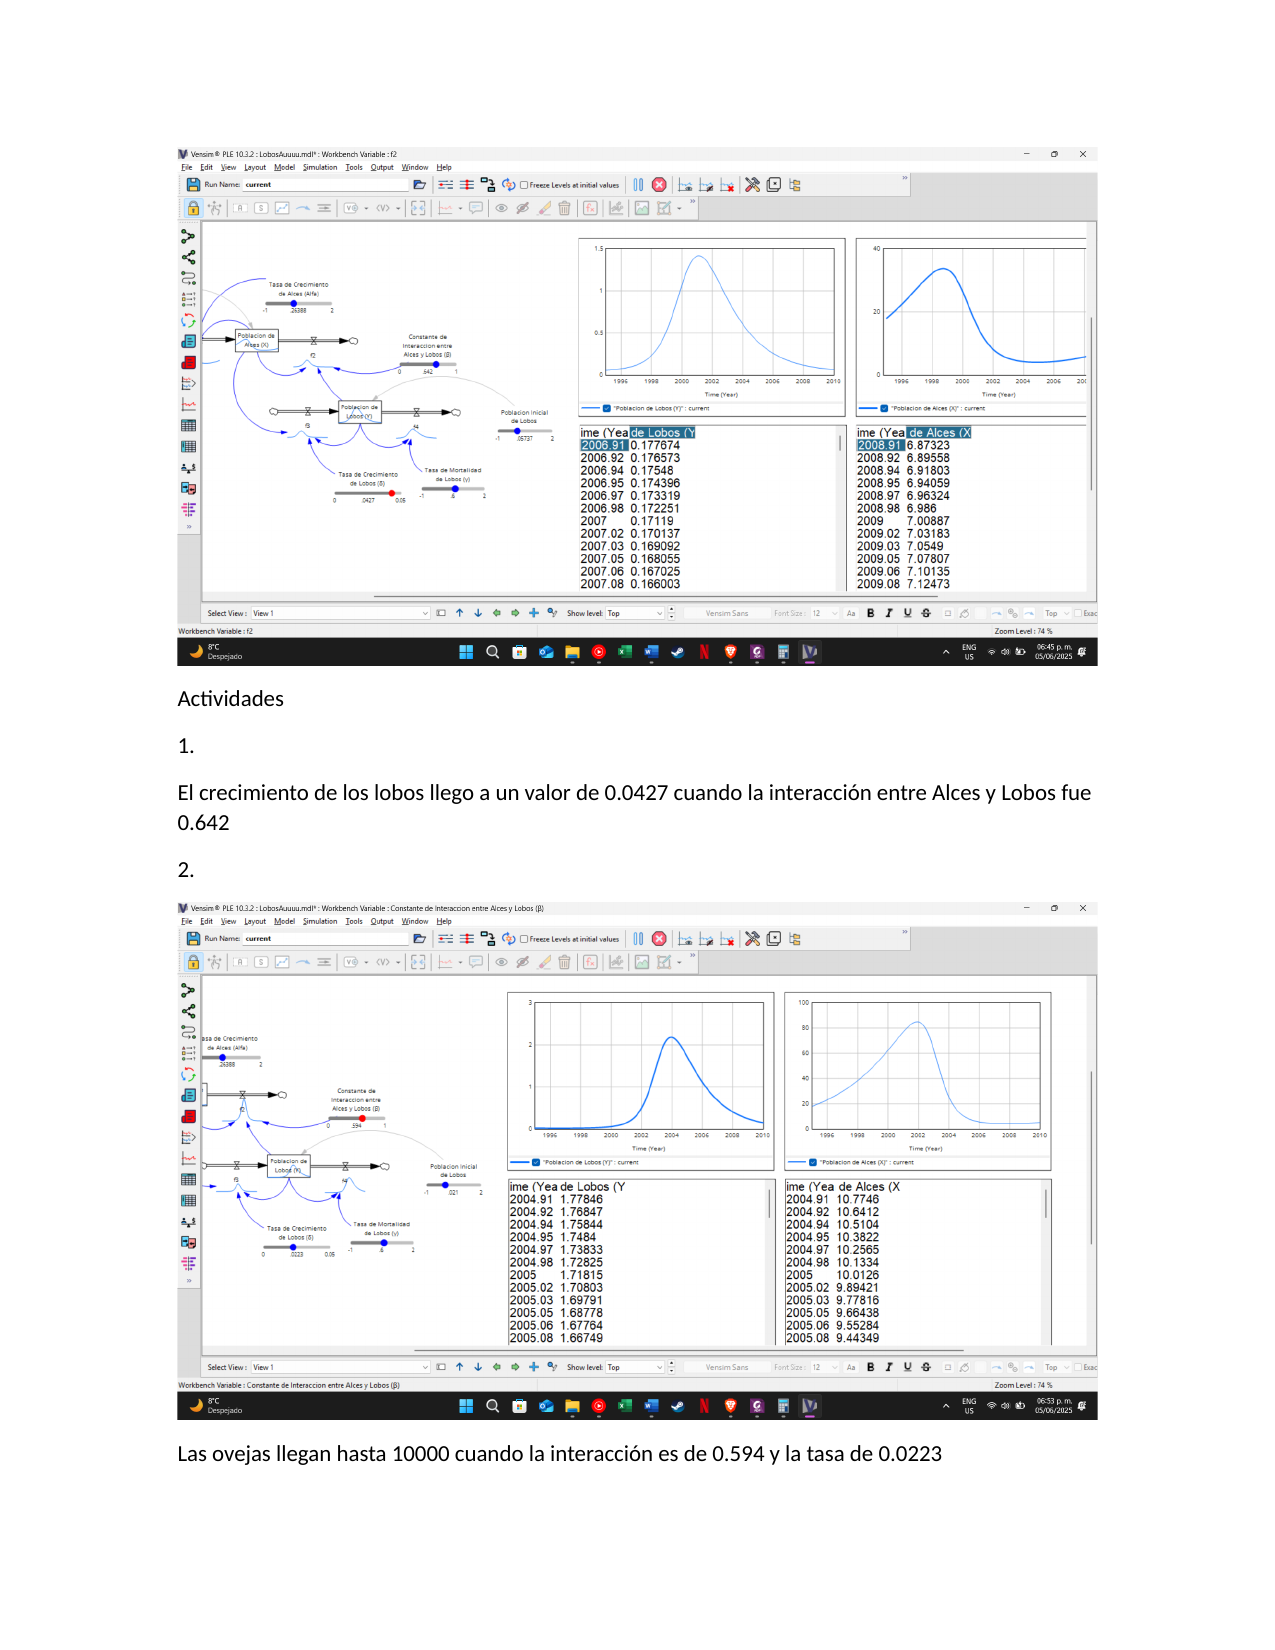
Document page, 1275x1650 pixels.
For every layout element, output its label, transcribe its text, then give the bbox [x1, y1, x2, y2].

text El crecimiento de los lobos llego a un valor de 0.0427 cuando la interacción entre Alces y Lobos fue 0.642 [177, 778, 1098, 836]
picture [177, 147, 1098, 666]
text 2. [177, 855, 1098, 883]
text Las ovejas llegan hasta 10000 cuando la interacción es de 0.594 y la tasa de 0.0223 [177, 1439, 1098, 1467]
picture [177, 902, 1098, 1420]
text Actividades [177, 684, 1098, 712]
text 1. [177, 731, 1098, 759]
